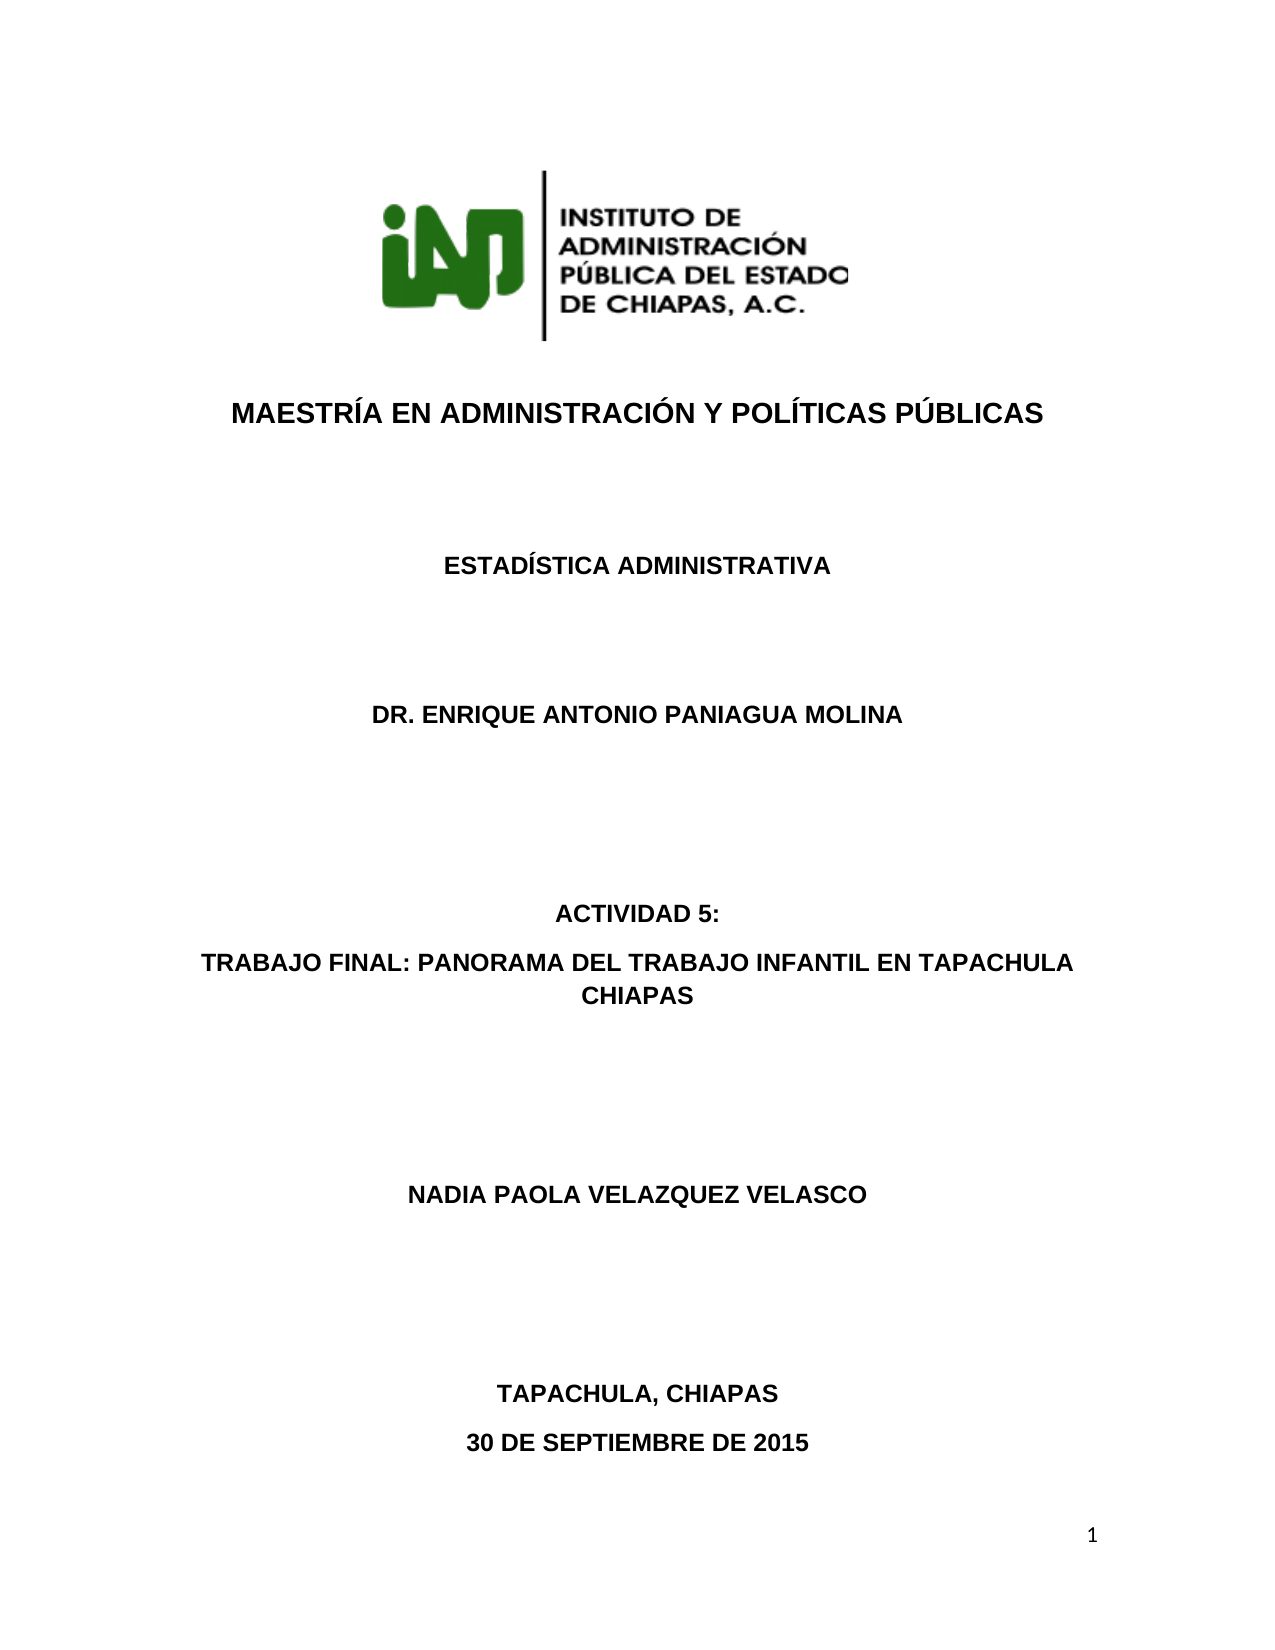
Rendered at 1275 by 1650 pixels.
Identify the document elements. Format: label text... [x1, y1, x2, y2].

text TAPACHULA, CHIAPAS [177, 1379, 1098, 1407]
picture [382, 170, 849, 342]
text NADIA PAOLA VELAZQUEZ VELASCO [177, 1180, 1098, 1209]
text ESTADÍSTICA ADMINISTRATIVA [177, 551, 1098, 579]
text ACTIVIDAD 5: [177, 898, 1098, 927]
text DR. ENRIQUE ANTONIO PANIAGUA MOLINA [177, 700, 1098, 728]
text 30 DE SEPTIEMBRE DE 2015 [177, 1428, 1098, 1457]
text TRABAJO FINAL: PANORAMA DEL TRABAJO INFANTIL EN TAPACHULA CHIAPAS [177, 948, 1098, 1010]
text MAESTRÍA EN ADMINISTRACIÓN Y POLÍTICAS PÚBLICAS [177, 396, 1098, 430]
